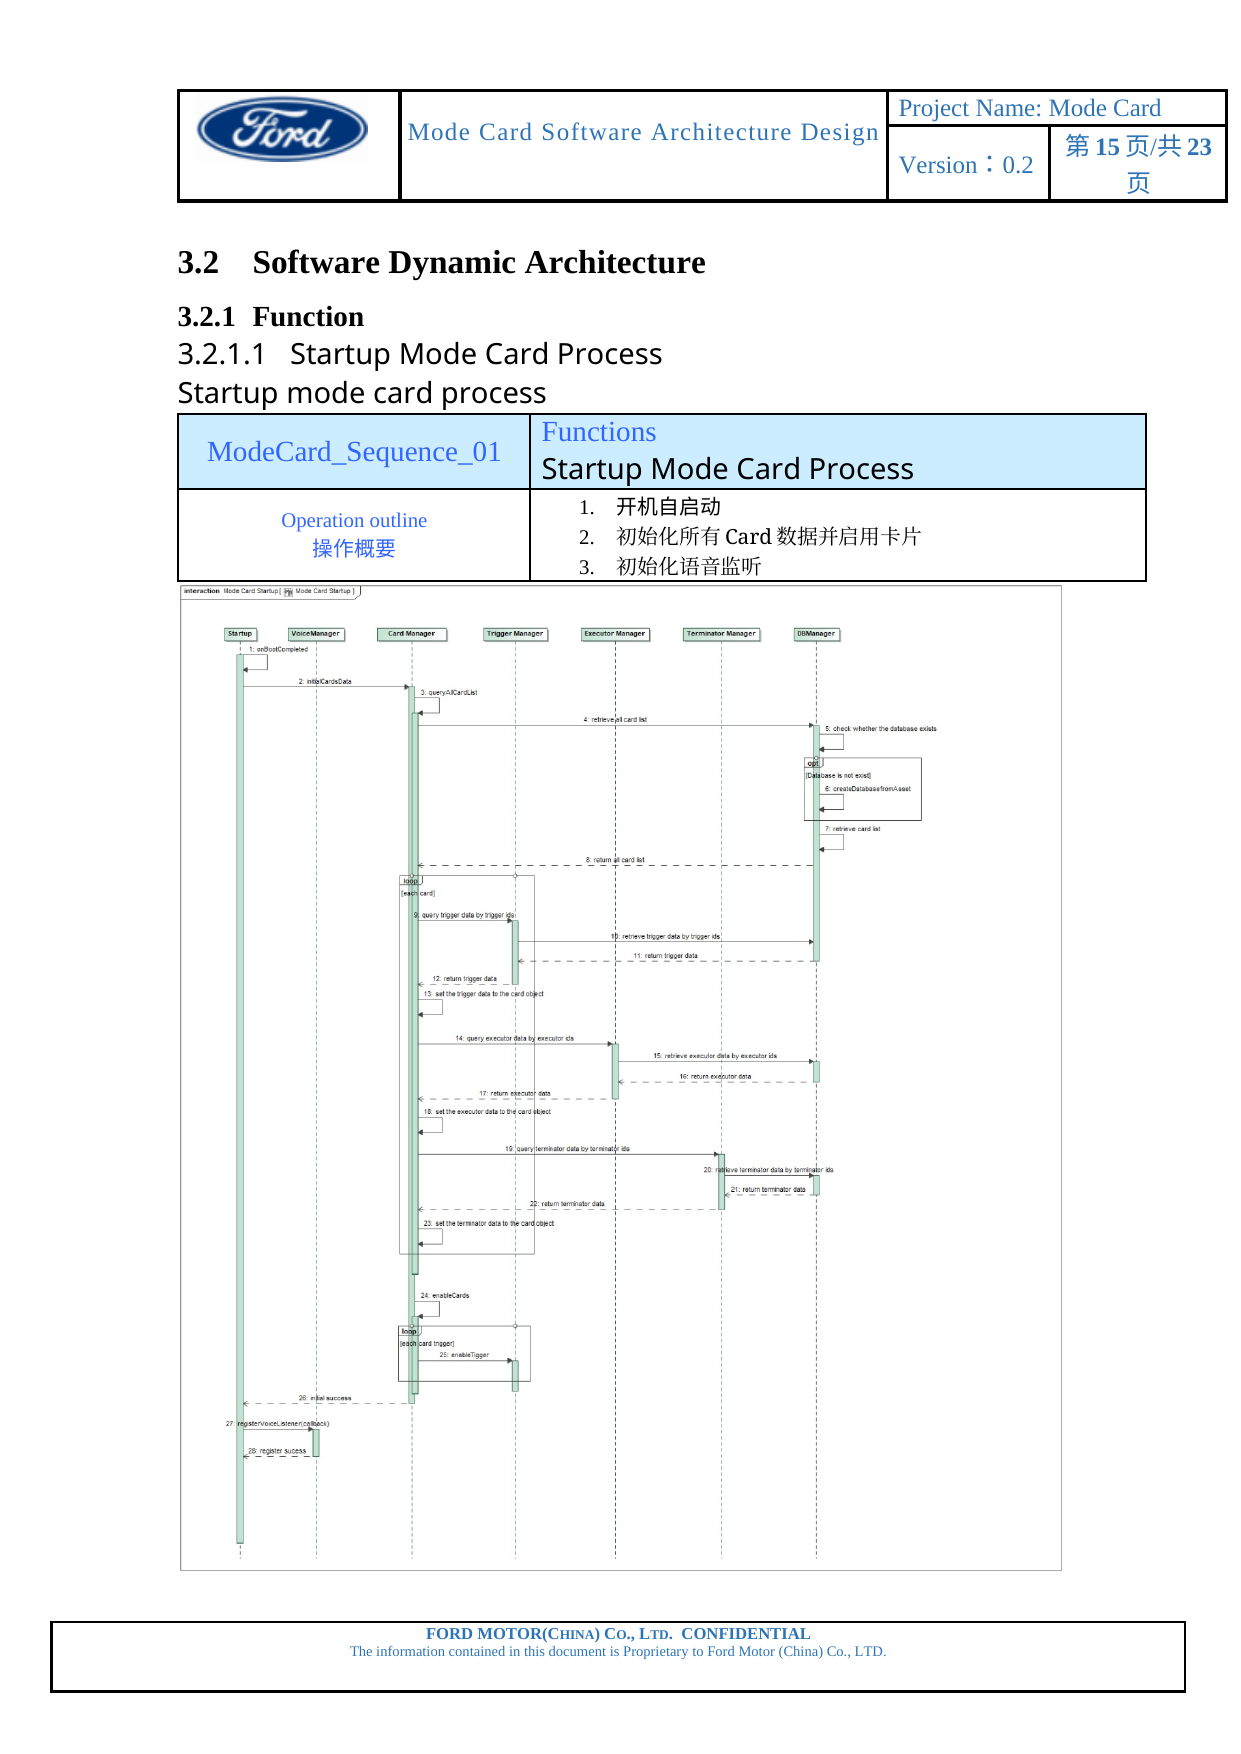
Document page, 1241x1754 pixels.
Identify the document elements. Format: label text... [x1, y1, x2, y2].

text Startup mode card process [177, 373, 1063, 412]
picture [194, 93, 368, 162]
table_cell 开机自启动 初始化所有Card数据并启用卡片 初始化语音监听 [531, 490, 1145, 580]
subtitle Software Dynamic Architecture [177, 242, 1063, 280]
subtitle Startup Mode Card Process [177, 333, 1034, 373]
subtitle Function [177, 299, 1063, 333]
table_header ModeCard_Sequence_01 [179, 415, 529, 488]
table_header Functions Startup Mode Card Process [531, 415, 1145, 488]
table_cell Operation outline 操作概要 [179, 490, 529, 580]
picture [177, 582, 1063, 1573]
